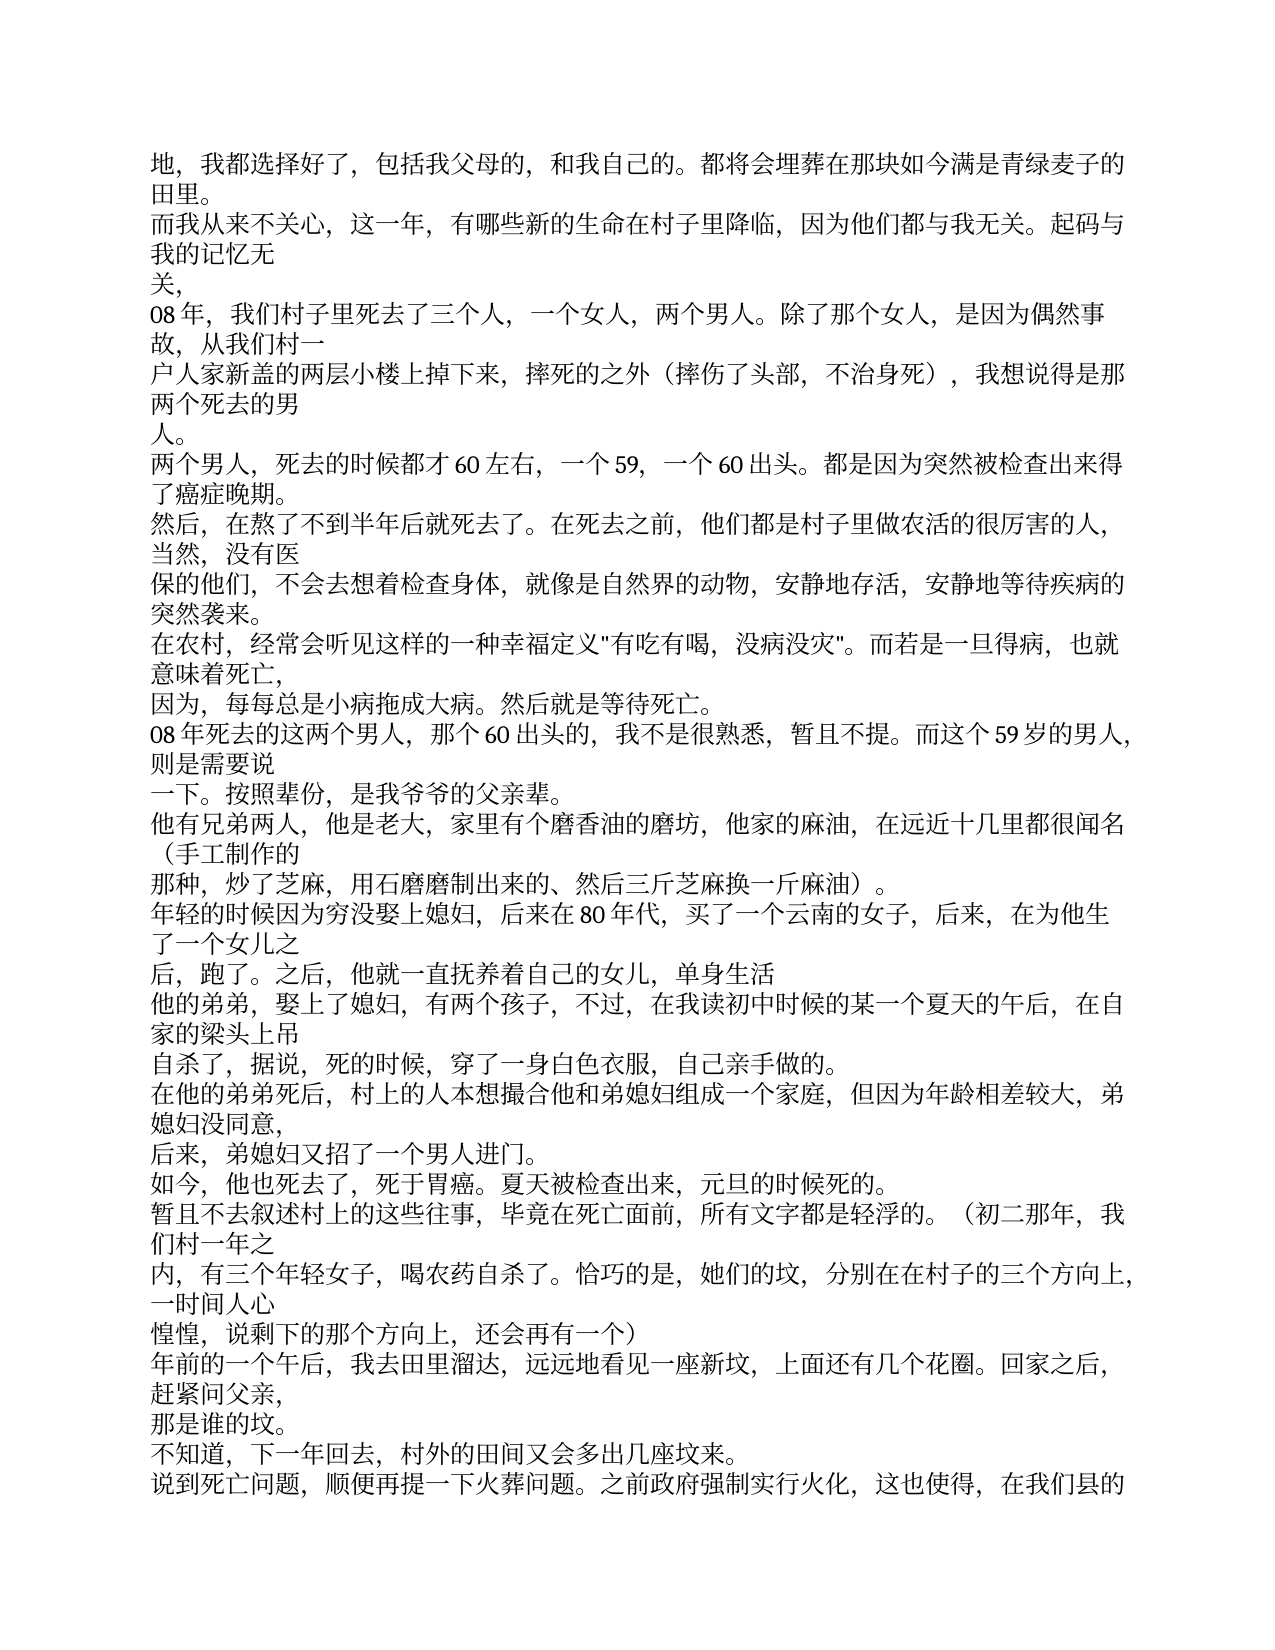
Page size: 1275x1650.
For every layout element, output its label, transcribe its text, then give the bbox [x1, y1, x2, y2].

text 保的他们，不会去想着检查身体，就像是自然界的动物，安静地存活，安静地等待疾病的突然袭来。 [150, 570, 1125, 630]
text 自杀了，据说，死的时候，穿了一身白色衣服，自己亲手做的。 [150, 1050, 1125, 1080]
text 那种，炒了芝麻，用石磨磨制出来的、然后三斤芝麻换一斤麻油）。 [150, 870, 1125, 900]
text 年轻的时候因为穷没娶上媳妇，后来在80年代，买了一个云南的女子，后来，在为他生了一个女儿之 [150, 900, 1125, 960]
text 在农村，经常会听见这样的一种幸福定义"有吃有喝，没病没灾"。而若是一旦得病，也就意味着死亡， [150, 630, 1125, 690]
text 地，我都选择好了，包括我父母的，和我自己的。都将会埋葬在那块如今满是青绿麦子的田里。 [150, 150, 1125, 210]
text 在他的弟弟死后，村上的人本想撮合他和弟媳妇组成一个家庭，但因为年龄相差较大，弟媳妇没同意， [150, 1080, 1125, 1140]
text 暂且不去叙述村上的这些往事，毕竟在死亡面前，所有文字都是轻浮的。（初二那年，我们村一年之 [150, 1200, 1125, 1260]
text 关， [150, 270, 1125, 300]
text 而我从来不关心，这一年，有哪些新的生命在村子里降临，因为他们都与我无关。起码与我的记忆无 [150, 210, 1125, 270]
text 然后，在熬了不到半年后就死去了。在死去之前，他们都是村子里做农活的很厉害的人，当然，没有医 [150, 510, 1125, 570]
text 户人家新盖的两层小楼上掉下来，摔死的之外（摔伤了头部，不治身死），我想说得是那两个死去的男 [150, 360, 1125, 420]
text 两个男人，死去的时候都才60左右，一个59，一个60出头。都是因为突然被检查出来得了癌症晚期。 [150, 450, 1125, 510]
text 因为，每每总是小病拖成大病。然后就是等待死亡。 [150, 690, 1125, 720]
text 如今，他也死去了，死于胃癌。夏天被检查出来，元旦的时候死的。 [150, 1170, 1125, 1200]
text 惶惶，说剩下的那个方向上，还会再有一个） [150, 1320, 1125, 1350]
text 那是谁的坟。 [150, 1410, 1125, 1440]
text 人。 [150, 420, 1125, 450]
text 不知道，下一年回去，村外的田间又会多出几座坟来。 [150, 1440, 1125, 1470]
text 内，有三个年轻女子，喝农药自杀了。恰巧的是，她们的坟，分别在在村子的三个方向上，一时间人心 [150, 1260, 1125, 1320]
text 08年死去的这两个男人，那个60出头的，我不是很熟悉，暂且不提。而这个59岁的男人，则是需要说 [150, 720, 1125, 780]
text 08年，我们村子里死去了三个人，一个女人，两个男人。除了那个女人，是因为偶然事故，从我们村一 [150, 300, 1125, 360]
text 一下。按照辈份，是我爷爷的父亲辈。 [150, 780, 1125, 810]
text 他有兄弟两人，他是老大，家里有个磨香油的磨坊，他家的麻油，在远近十几里都很闻名（手工制作的 [150, 810, 1125, 870]
text 他的弟弟，娶上了媳妇，有两个孩子，不过，在我读初中时候的某一个夏天的午后，在自家的梁头上吊 [150, 990, 1125, 1050]
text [150, 1470, 1125, 1500]
text 后来，弟媳妇又招了一个男人进门。 [150, 1140, 1125, 1170]
text 年前的一个午后，我去田里溜达，远远地看见一座新坟，上面还有几个花圈。回家之后，赶紧问父亲， [150, 1350, 1125, 1410]
text 后，跑了。之后，他就一直抚养着自己的女儿，单身生活 [150, 960, 1125, 990]
